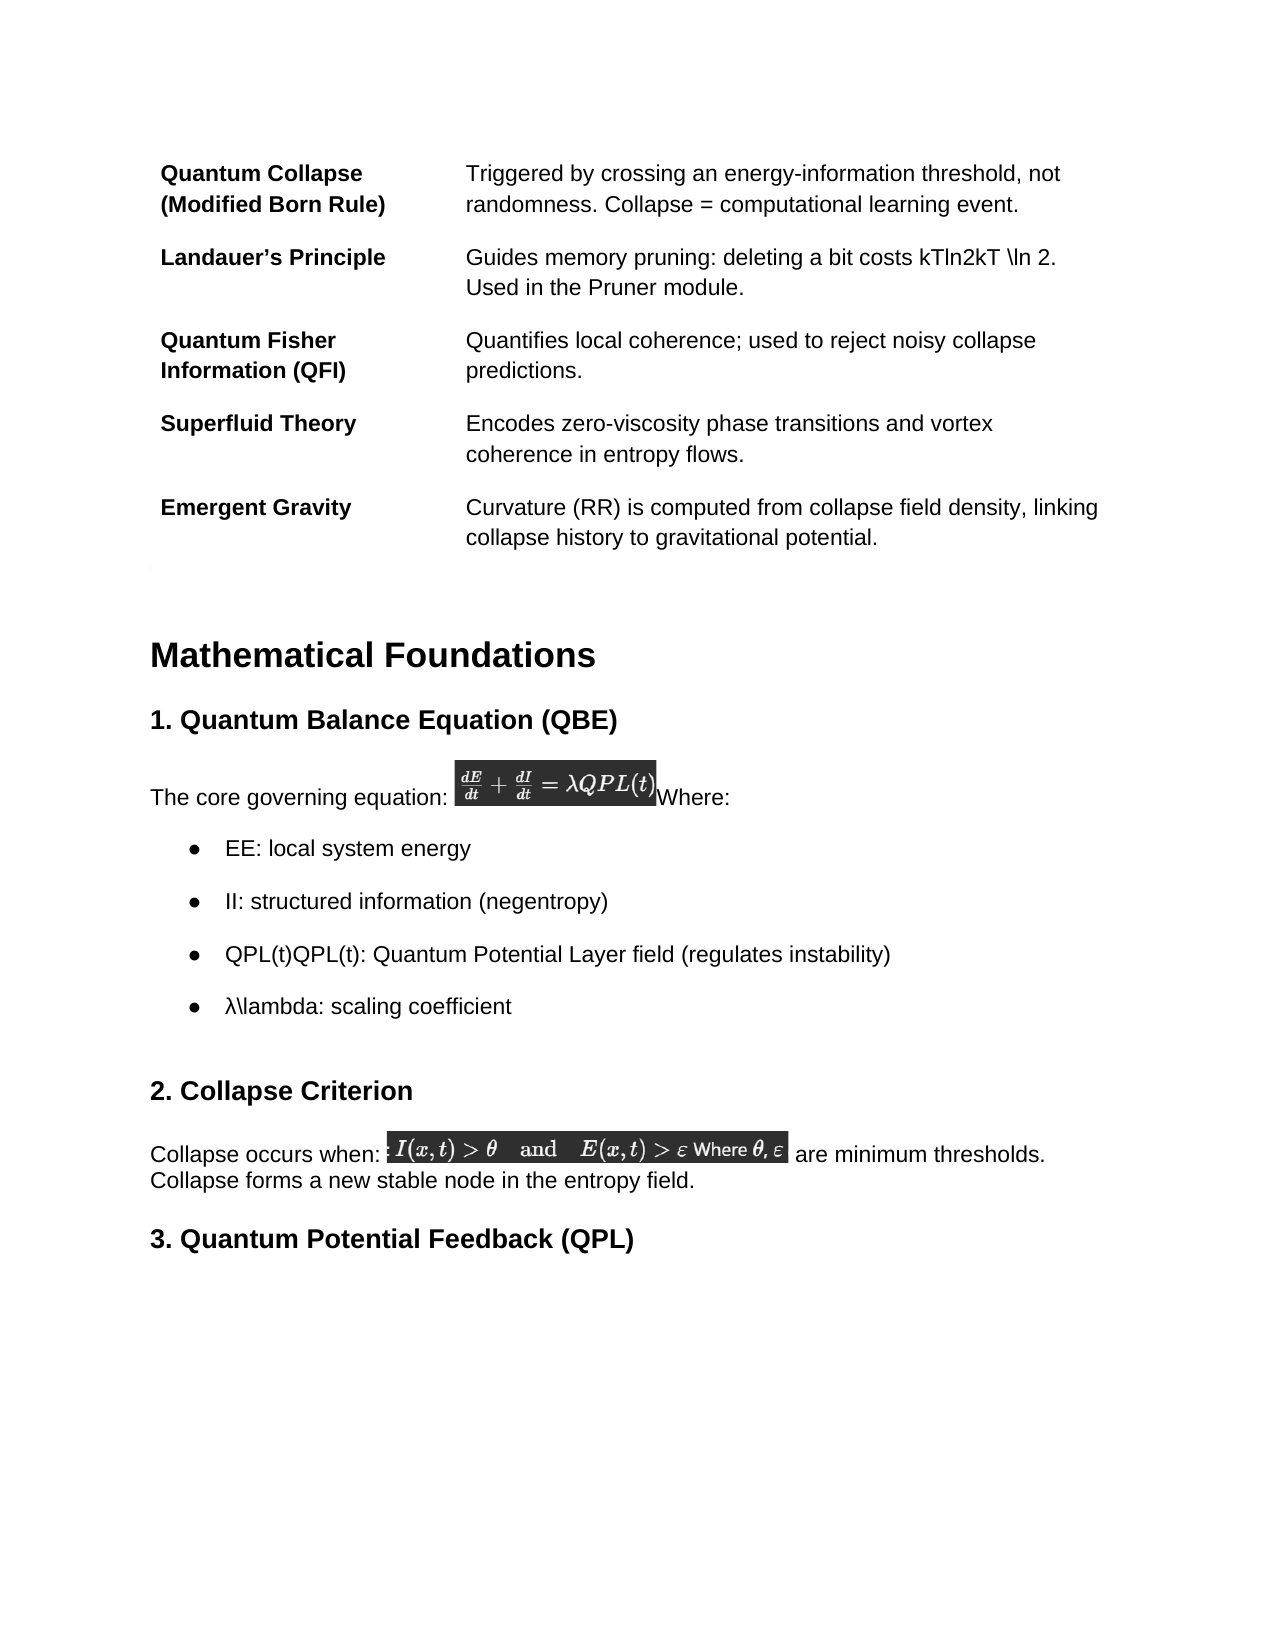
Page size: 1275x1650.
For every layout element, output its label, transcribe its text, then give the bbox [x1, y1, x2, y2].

table_cell Quantum Collapse (Modified Born Rule) [150, 150, 455, 233]
subtitle Mathematical Foundations [150, 634, 1125, 675]
table_cell Triggered by crossing an energy-information threshold, not randomness. Collapse = computational learning event. [455, 150, 1112, 233]
subtitle 2. Collapse Criterion [150, 1075, 1125, 1106]
subtitle 1. Quantum Balance Equation (QBE) [150, 704, 1125, 736]
text Collapse occurs when: are minimum thresholds. Collapse forms a new stable node in the entropy field. [150, 1131, 1125, 1194]
table_cell Curvature (RR) is computed from collapse field density, linking collapse history to gravitational potential. [455, 483, 1112, 567]
table_cell Encodes zero-viscosity phase transitions and vortex coherence in entropy flows. [455, 400, 1112, 483]
text The core governing equation: Where: [150, 761, 1125, 810]
table_cell Quantifies local coherence; used to reject noisy collapse predictions. [455, 317, 1112, 400]
list EE: local system energy [187, 835, 1125, 888]
picture [386, 1131, 789, 1163]
table_cell Guides memory pruning: deleting a bit costs kTln⁡2kT \ln 2. Used in the Pruner module. [455, 233, 1112, 317]
subtitle 3. Quantum Potential Feedback (QPL) [150, 1223, 1125, 1254]
table_cell Superfluid Theory [150, 400, 455, 483]
table_cell Landauer’s Principle [150, 233, 455, 317]
list λ\lambda: scaling coefficient [187, 993, 1125, 1046]
list QPL(t)QPL(t): Quantum Potential Layer field (regulates instability) [187, 941, 1125, 993]
table_cell Emergent Gravity [150, 483, 455, 567]
picture [454, 760, 657, 806]
table_cell Quantum Fisher Information (QFI) [150, 317, 455, 400]
list II: structured information (negentropy) [187, 888, 1125, 941]
